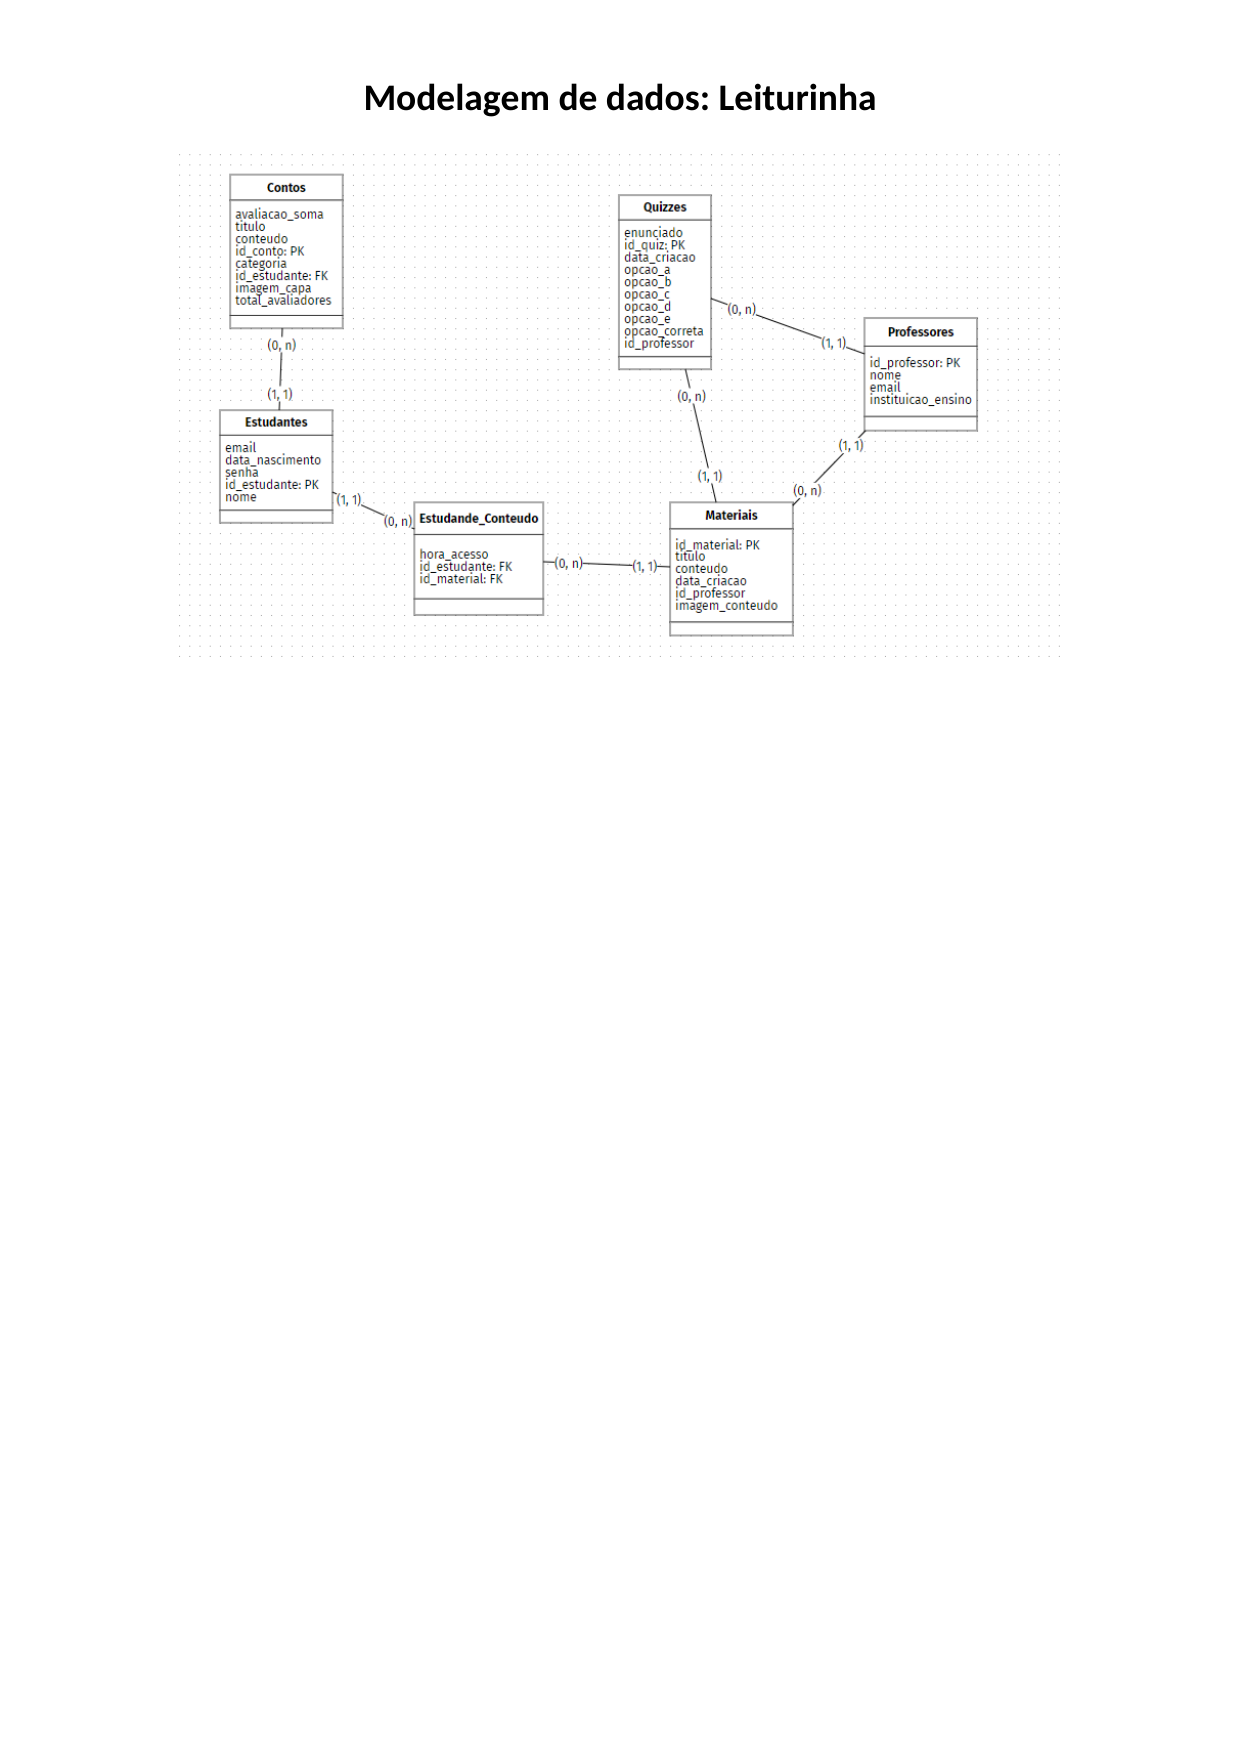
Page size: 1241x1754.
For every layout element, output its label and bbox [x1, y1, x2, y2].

picture [177, 147, 1063, 658]
